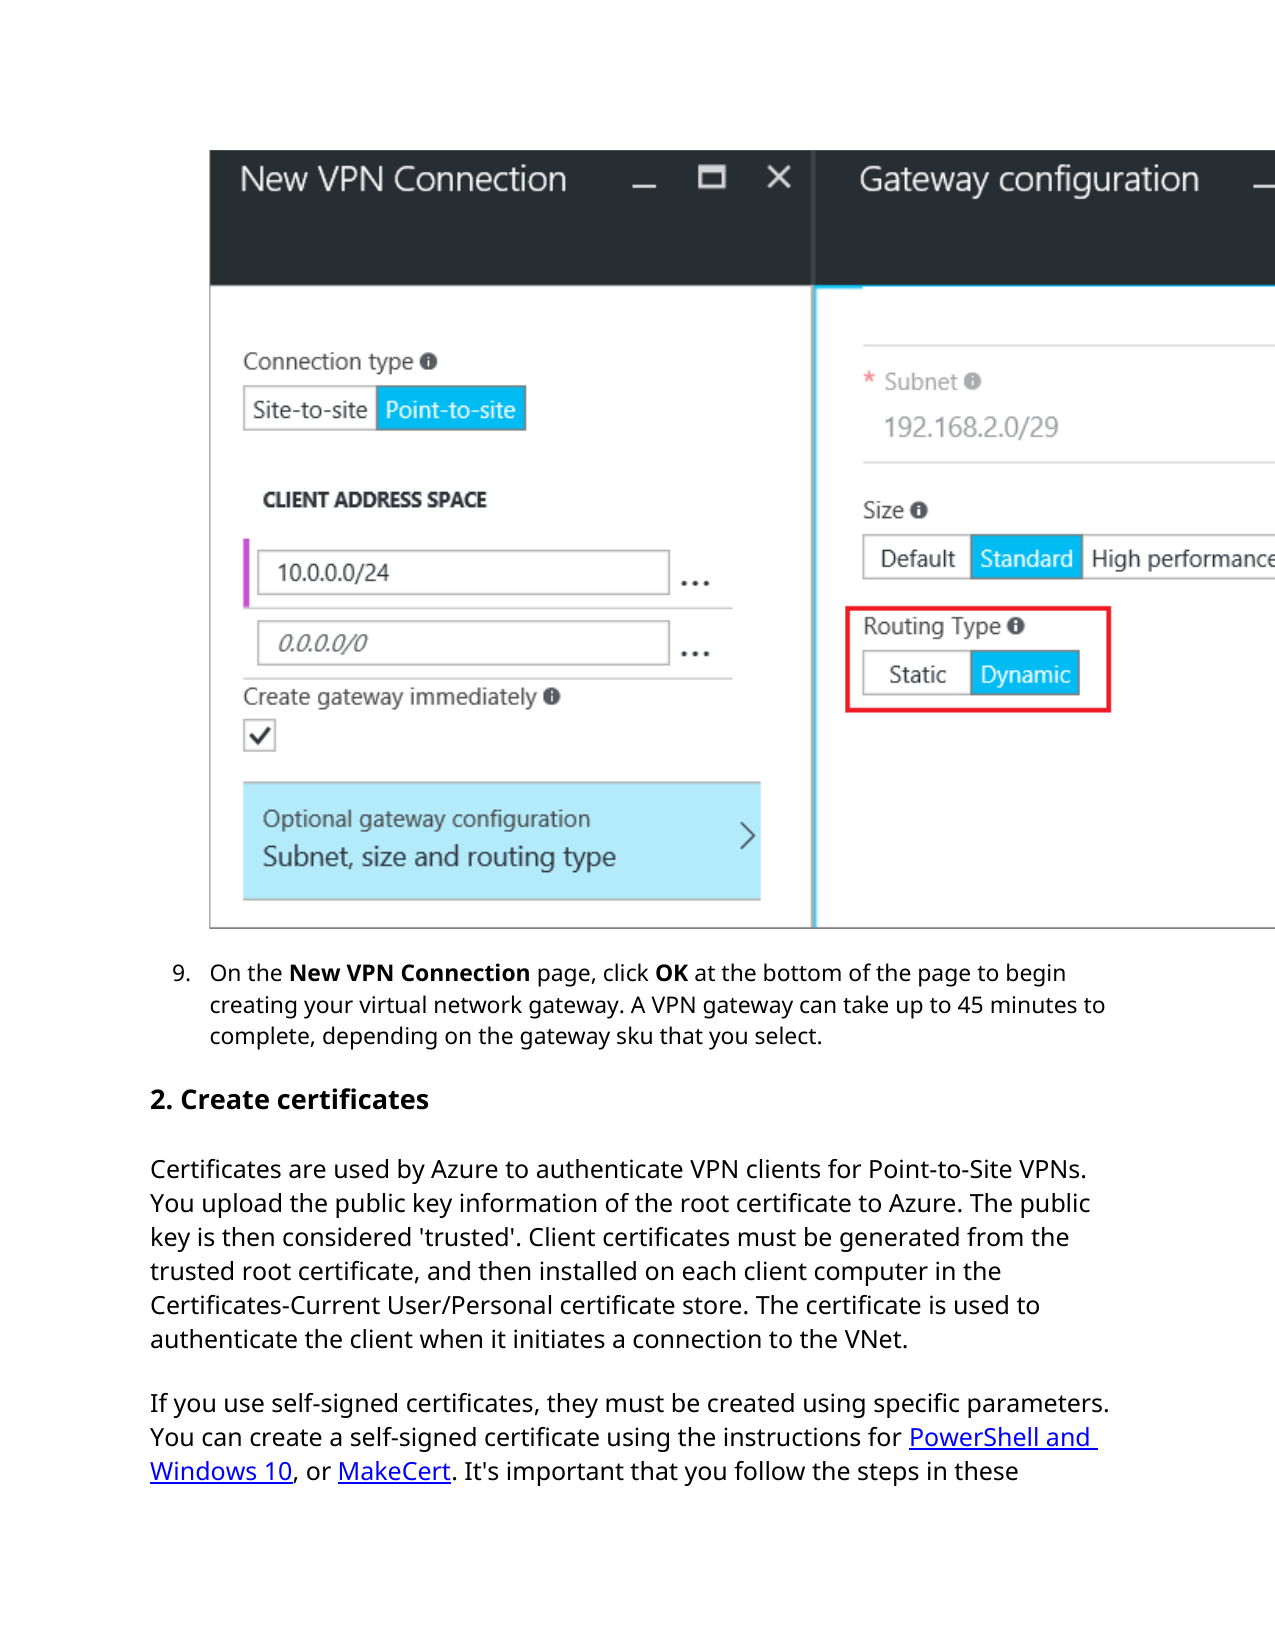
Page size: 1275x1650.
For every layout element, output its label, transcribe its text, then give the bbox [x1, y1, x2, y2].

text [150, 1385, 1125, 1487]
text Certificates are used by Azure to authenticate VPN clients for Point-to-Site VPNs. You upload the public key information of the root certificate to Azure. The public key is then considered 'trusted'. Client certificates must be generated from the trusted root certificate, and then installed on each client computer in the Certificates-Current User/Personal certificate store. The certificate is used to authenticate the client when it initiates a connection to the VNet. [150, 1152, 1125, 1356]
subtitle 2. Create certificates [150, 1080, 1125, 1117]
picture [209, 150, 1275, 929]
list On the New VPN Connection page, click OK at the bottom of the page to begin creating your virtual network gateway. A VPN gateway can take up to 45 minutes to complete, depending on the gateway sku that you select. [172, 957, 1125, 1051]
